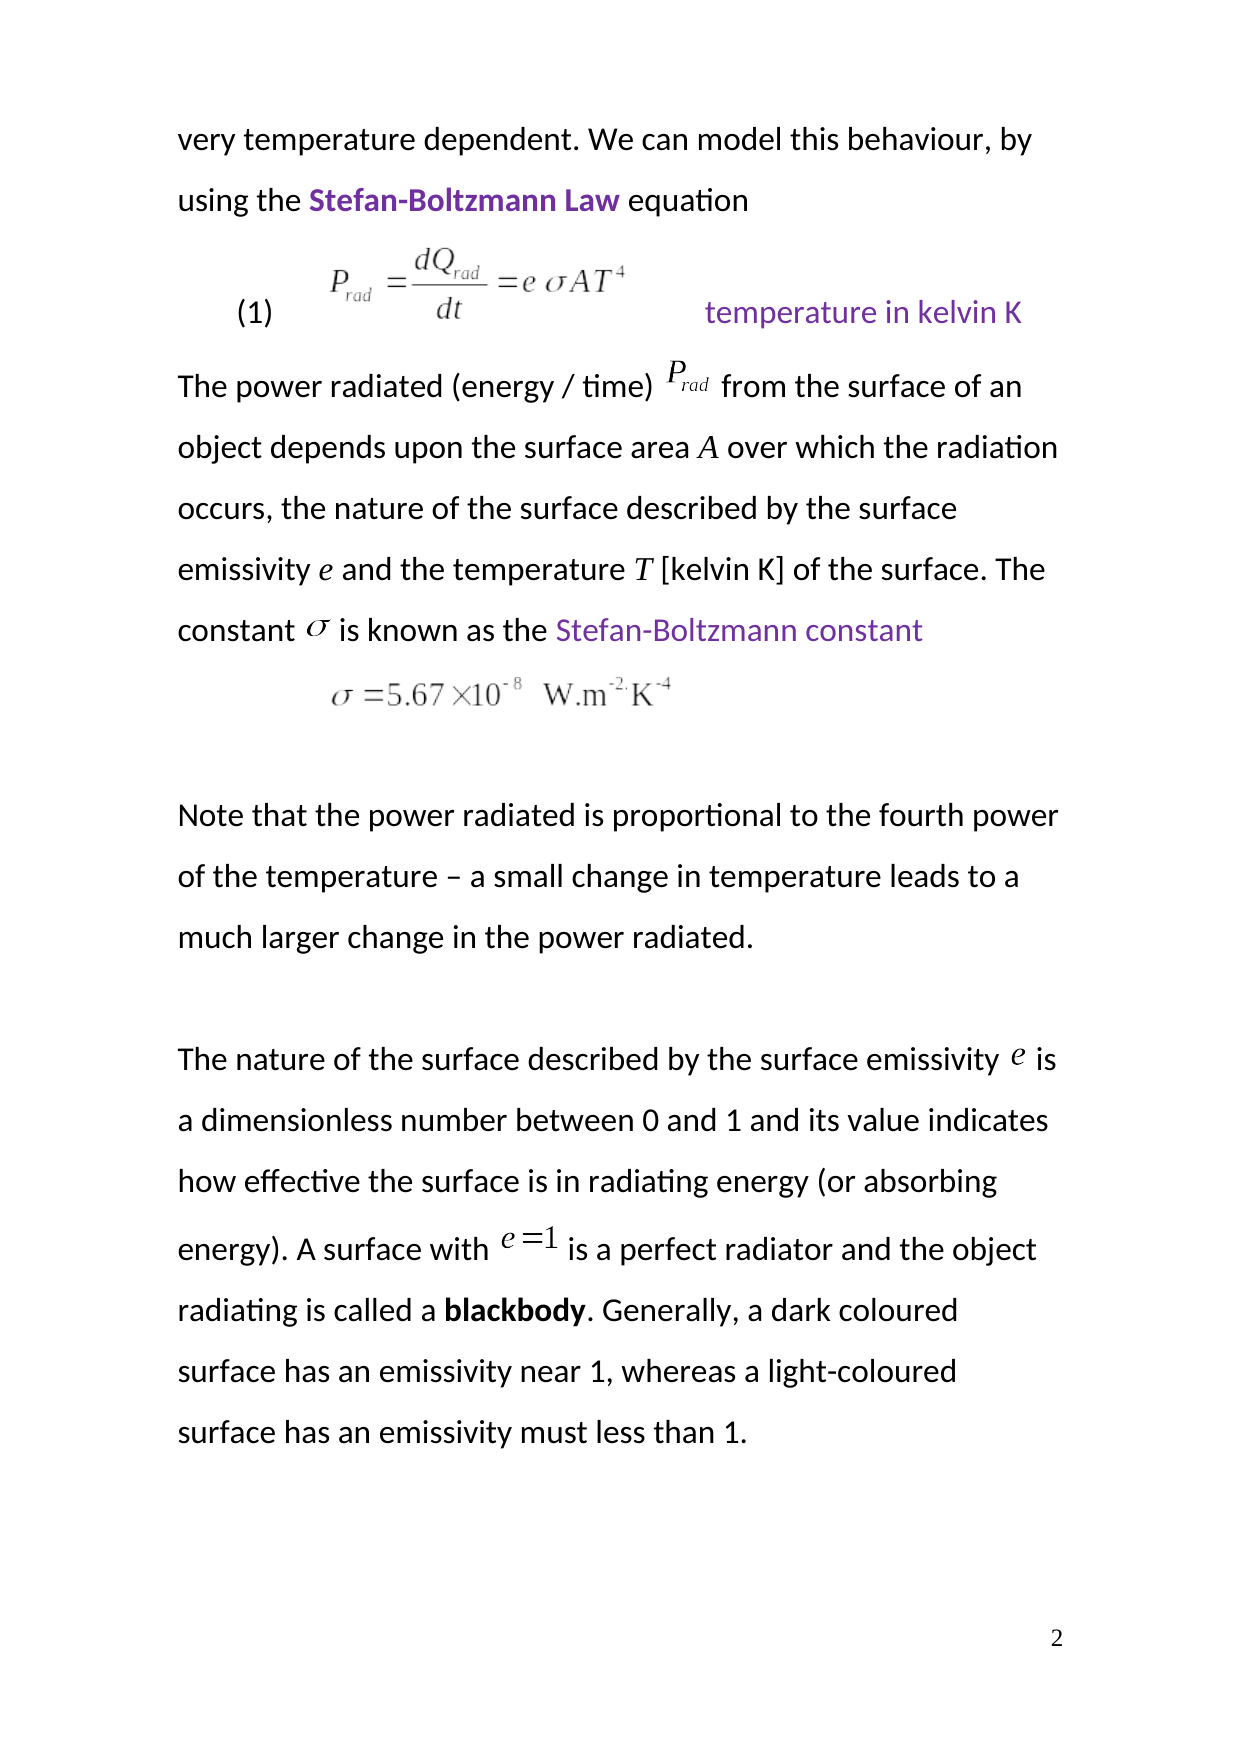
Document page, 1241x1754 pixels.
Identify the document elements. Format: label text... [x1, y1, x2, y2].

text The power radiated (energy / time) from the surface of an object depends upon the surface area A over which the radiation occurs, the nature of the surface described by the surface emissivity e and the temperature T [kelvin K] of the surface. The constant is known as the Stefan-Boltzmann constant [177, 352, 1063, 649]
text (1) temperature in kelvin K [177, 240, 1063, 331]
text Note that the power radiated is proportional to the fourth power of the temperature – a small change in temperature leads to a much larger change in the power radiated. [177, 794, 1063, 956]
text The nature of the surface described by the surface emissivity is a dimensionless number between 0 and 1 and its value indicates how effective the surface is in radiating energy (or absorbing energy). A surface with is a perfect radiator and the object radiating is called a blackbody. Generally, a dark coloured surface has an emissivity near 1, whereas a light-coloured surface has an emissivity must less than 1. [177, 1038, 1063, 1451]
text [177, 118, 1063, 220]
